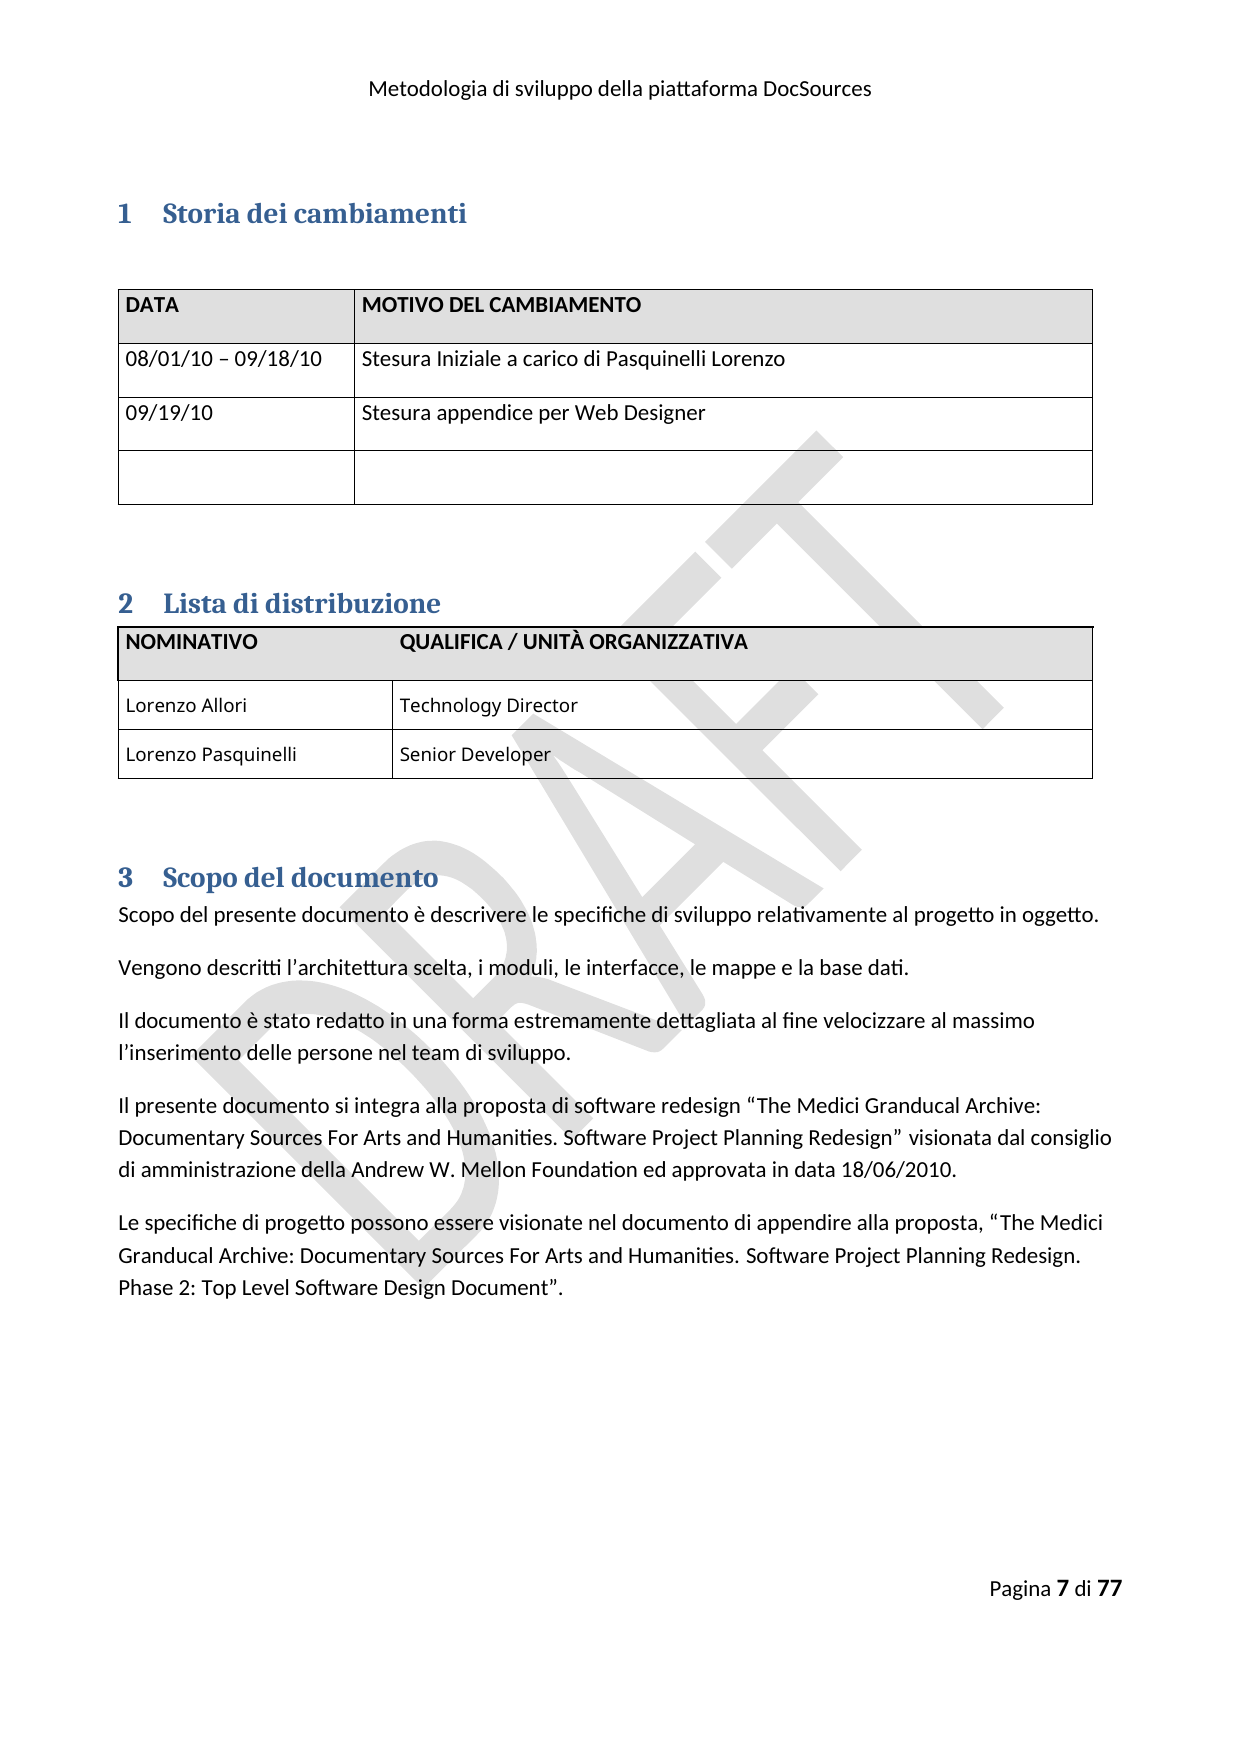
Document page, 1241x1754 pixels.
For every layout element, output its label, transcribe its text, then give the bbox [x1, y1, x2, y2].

text Scopo del presente documento è descrivere le specifiche di sviluppo relativamente al progetto in oggetto. [118, 900, 1122, 928]
table_cell Senior Developer [393, 730, 1092, 778]
subtitle Lista di distribuzione [118, 587, 1122, 621]
text Vengono descritti l’architettura scelta, i moduli, le interfacce, le mappe e la base dati. [118, 953, 1122, 981]
table_cell [355, 451, 1092, 504]
table_cell 09/19/10 [119, 398, 354, 450]
text Le specifiche di progetto possono essere visionate nel documento di appendire alla proposta, “The Medici Granducal Archive: Documentary Sources For Arts and Humanities. Software Project Planning Redesign. Phase 2: Top Level Software Design Document”. [118, 1208, 1122, 1301]
table_cell 08/01/10 – 09/18/10 [119, 344, 354, 397]
table_cell Lorenzo Allori [119, 681, 392, 729]
table_cell Stesura Iniziale a carico di Pasquinelli Lorenzo [355, 344, 1092, 397]
table_cell [119, 451, 354, 504]
table_header Nominativo [119, 628, 392, 680]
text Il documento è stato redatto in una forma estremamente dettagliata al fine velocizzare al massimo l’inserimento delle persone nel team di sviluppo. [118, 1006, 1122, 1066]
table_cell Stesura appendice per Web Designer [355, 398, 1092, 450]
subtitle Scopo del documento [118, 861, 1122, 895]
table_header DATA [119, 290, 354, 343]
table_cell Technology Director [393, 681, 1092, 729]
subtitle Storia dei cambiamenti [118, 198, 1122, 231]
table_cell Lorenzo Pasquinelli [119, 730, 392, 778]
text Il presente documento si integra alla proposta di software redesign “The Medici Granducal Archive: Documentary Sources For Arts and Humanities. Software Project Planning Redesign” visionata dal consiglio di amministrazione della Andrew W. Mellon Foundation ed approvata in data 18/06/2010. [118, 1091, 1122, 1183]
table_header Qualifica / Unità organizzativa [392, 628, 1092, 680]
table_header MOTIVO DEL CAMBIAMENTO [355, 290, 1092, 343]
